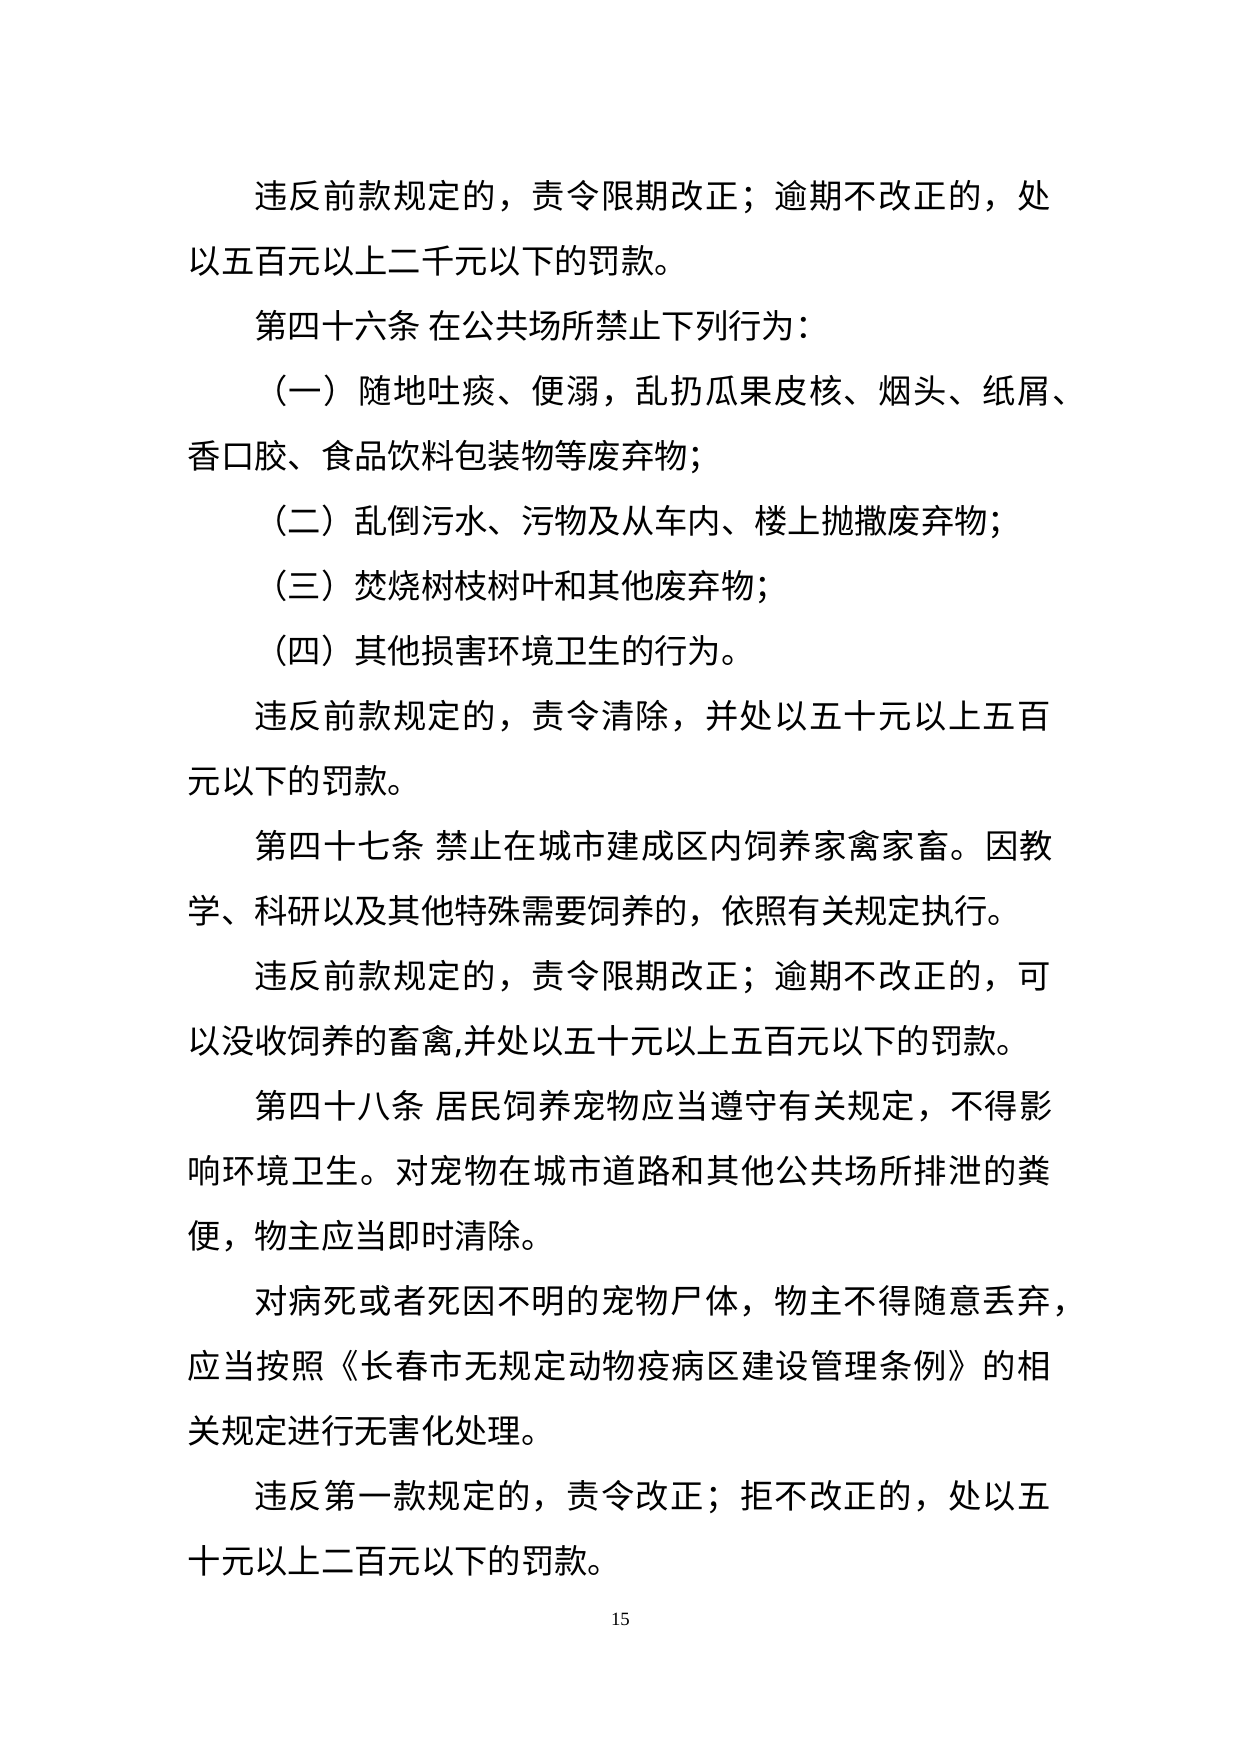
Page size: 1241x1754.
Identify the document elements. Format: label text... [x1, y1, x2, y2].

text 第四十六条 在公共场所禁止下列行为： [187, 292, 1053, 357]
text 违反前款规定的，责令限期改正；逾期不改正的，可以没收饲养的畜禽,并处以五十元以上五百元以下的罚款。 [187, 942, 1053, 1072]
text （二）乱倒污水、污物及从车内、楼上抛撒废弃物； [187, 487, 1053, 552]
text （一）随地吐痰、便溺，乱扔瓜果皮核、烟头、纸屑、香口胶、食品饮料包装物等废弃物； [187, 357, 1053, 487]
text 第四十七条 禁止在城市建成区内饲养家禽家畜。因教学、科研以及其他特殊需要饲养的，依照有关规定执行。 [187, 812, 1053, 942]
text （四）其他损害环境卫生的行为。 [187, 617, 1053, 682]
text （三）焚烧树枝树叶和其他废弃物； [187, 552, 1053, 617]
text 违反前款规定的，责令限期改正；逾期不改正的，处以五百元以上二千元以下的罚款。 [187, 162, 1053, 292]
text 违反第一款规定的，责令改正；拒不改正的，处以五十元以上二百元以下的罚款。 [187, 1462, 1053, 1592]
text 违反前款规定的，责令清除，并处以五十元以上五百元以下的罚款。 [187, 682, 1053, 812]
text 第四十八条 居民饲养宠物应当遵守有关规定，不得影响环境卫生。对宠物在城市道路和其他公共场所排泄的粪便，物主应当即时清除。 [187, 1072, 1053, 1267]
text 对病死或者死因不明的宠物尸体，物主不得随意丢弃，应当按照《长春市无规定动物疫病区建设管理条例》的相关规定进行无害化处理。 [187, 1267, 1053, 1462]
